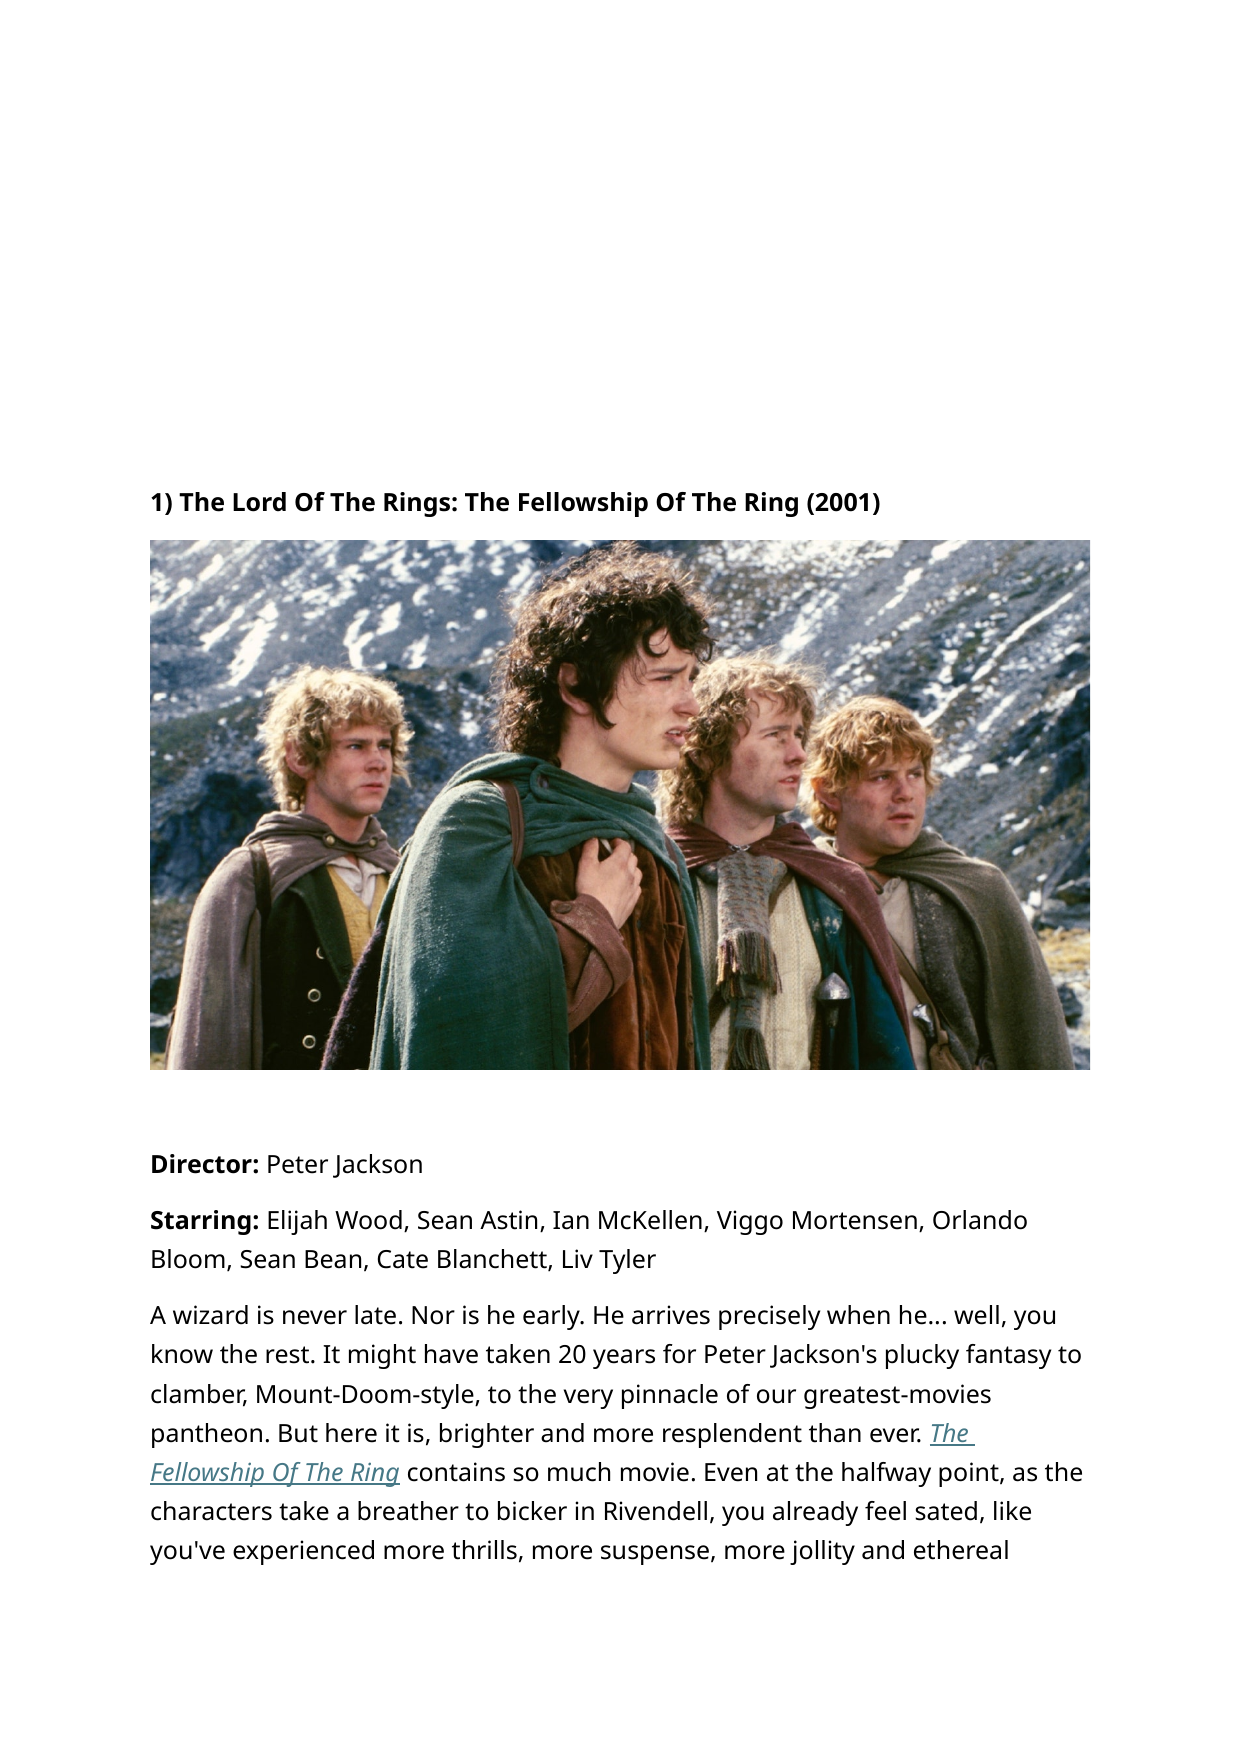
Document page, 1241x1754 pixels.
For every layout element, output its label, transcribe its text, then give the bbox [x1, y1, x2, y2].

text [150, 1298, 1090, 1567]
picture [150, 540, 1091, 1070]
text 1) The Lord Of The Rings: The Fellowship Of The Ring (2001) [150, 485, 1090, 519]
text Starring: Elijah Wood, Sean Astin, Ian McKellen, Viggo Mortensen, Orlando Bloom, Sean Bean, Cate Blanchett, Liv Tyler [150, 1203, 1090, 1276]
text Director: Peter Jackson [150, 1147, 1090, 1181]
